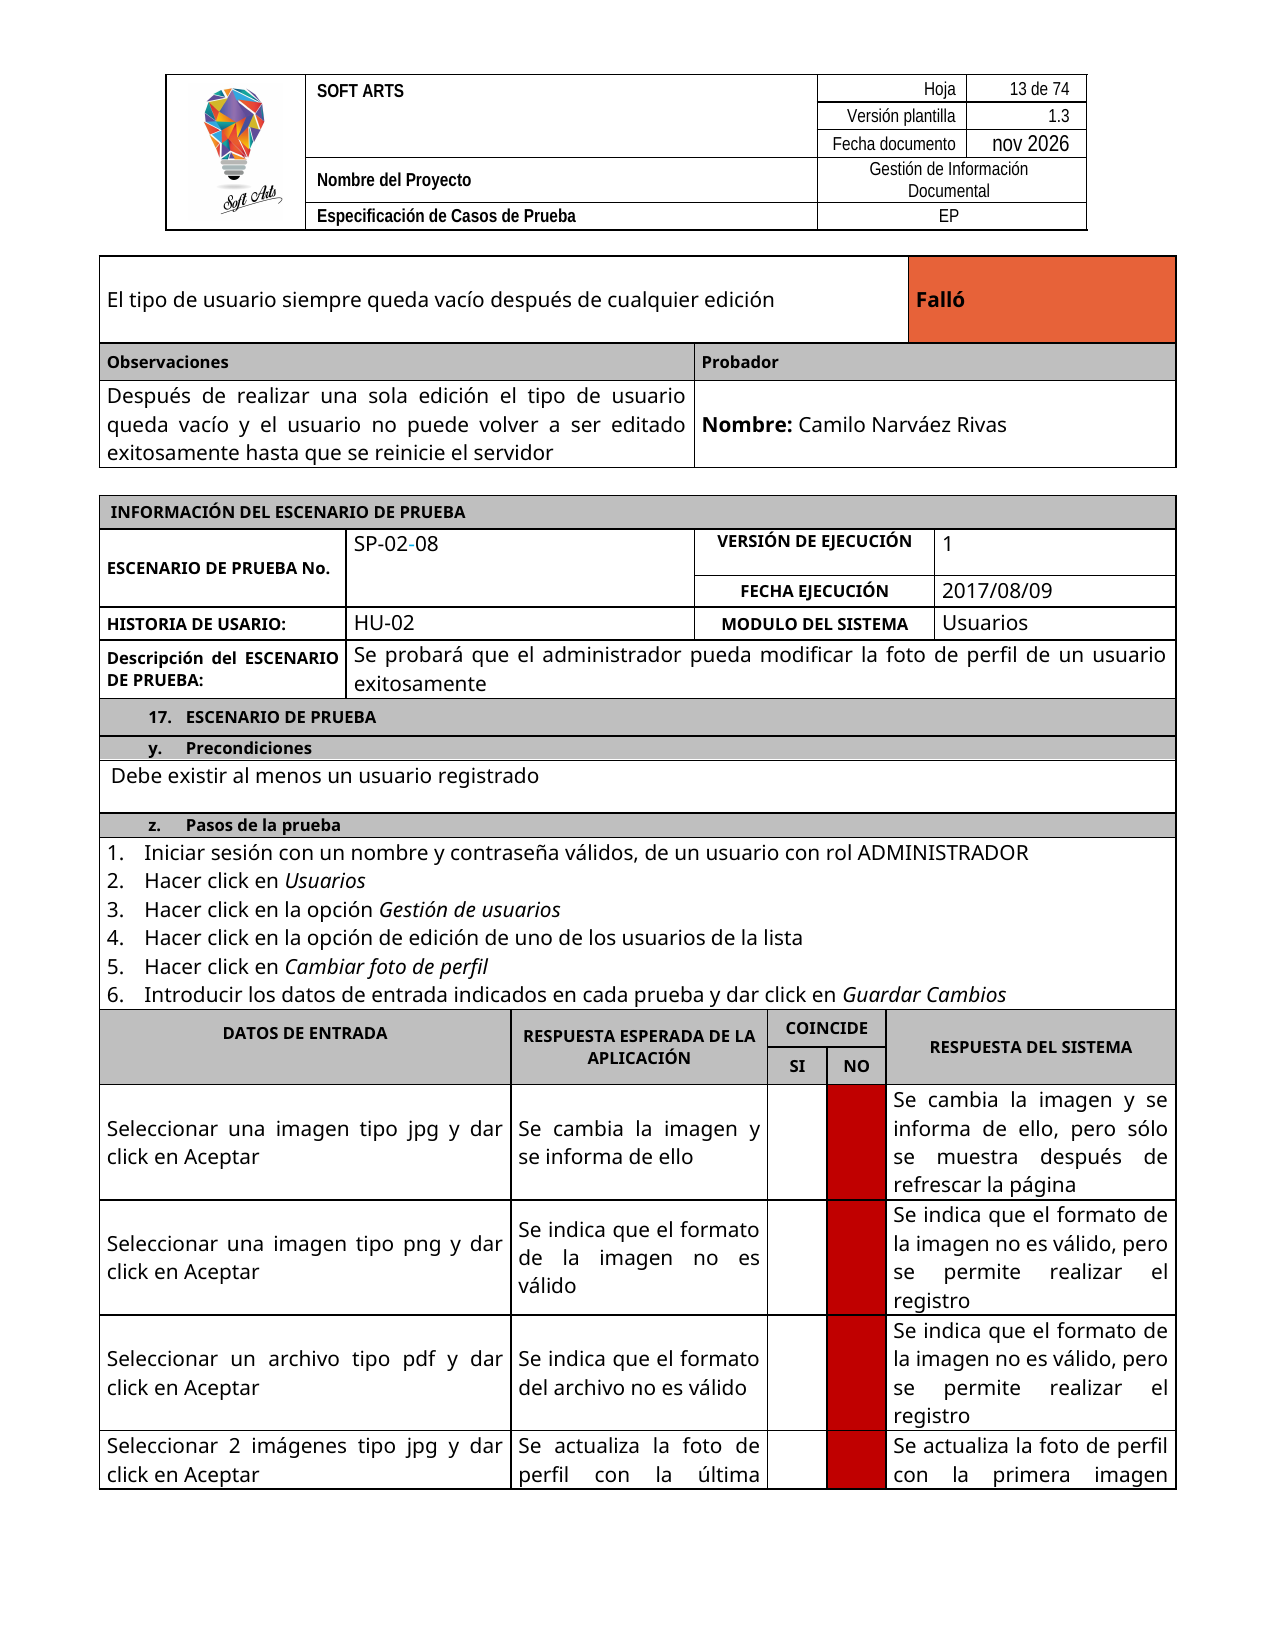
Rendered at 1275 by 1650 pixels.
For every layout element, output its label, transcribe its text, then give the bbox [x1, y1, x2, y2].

table_header INFORMACIÓN DEL ESCENARIO DE PRUEBA [100, 496, 1175, 528]
table_cell [768, 1085, 826, 1199]
table_cell Se indica que el formato del archivo no es válido [512, 1316, 767, 1430]
table_cell Descripción del ESCENARIO DE PRUEBA: [100, 641, 345, 697]
table_cell Probador [695, 344, 1175, 380]
picture [188, 83, 284, 221]
table_cell Seleccionar una imagen tipo png y dar click en Aceptar [100, 1201, 510, 1314]
table_cell COINCIDE [768, 1010, 885, 1046]
table_cell Precondiciones [100, 737, 1175, 759]
table_cell [828, 1085, 885, 1199]
table_cell Se probará que el administrador pueda modificar la foto de perfil de un usuario exitosamente [347, 641, 1175, 697]
table_cell Después de realizar una sola edición el tipo de usuario queda vacío y el usuario no puede volver a ser editado exitosamente hasta que se reinicie el servidor [100, 381, 694, 467]
table_cell [768, 1316, 826, 1430]
table_cell Observaciones [100, 344, 694, 380]
table_cell Falló [909, 257, 1175, 342]
table_cell Se actualiza la foto de perfil con la última imagen agregada [512, 1431, 767, 1488]
table_cell SP-02-08 [347, 530, 694, 606]
table_cell RESPUESTA DEL SISTEMA [887, 1010, 1175, 1084]
table_cell RESPUESTA ESPERADA DE LA APLICACIÓN [512, 1010, 767, 1084]
table_cell Seleccionar una imagen tipo jpg y dar click en Aceptar [100, 1085, 510, 1199]
table_cell El tipo de usuario siempre queda vacío después de cualquier edición [100, 257, 908, 342]
table_cell Usuarios [935, 608, 1175, 639]
table_cell Se actualiza la foto de perfil con la primera imagen seleccionada, pero sólo se muestra después de refrescar la página [887, 1431, 1175, 1488]
table_cell DATOS DE ENTRADA [100, 1010, 510, 1084]
table_cell [768, 1431, 826, 1488]
table_cell 2017/08/09 [935, 576, 1175, 606]
table_cell HU-02 [347, 608, 694, 639]
table_cell Se indica que el formato de la imagen no es válido, pero se permite realizar el registro [887, 1316, 1175, 1430]
table_cell ESCENARIO DE PRUEBA [100, 699, 1175, 735]
table_cell Nombre: Camilo Narváez Rivas [695, 381, 1175, 467]
table_cell SI [768, 1048, 826, 1084]
table_cell [828, 1316, 885, 1430]
table_cell MODULO DEL SISTEMA [695, 608, 934, 639]
table_cell Iniciar sesión con un nombre y contraseña válidos, de un usuario con rol ADMINISTRADOR Hacer click en Usuarios Hacer click en la opción Gestión de usuarios Hacer click en la opción de edición de uno de los usuarios de la lista Hacer click en Cambiar foto de perfil Introducir los datos de entrada indicados en cada prueba y dar click en Guardar Cambios [100, 838, 1175, 1009]
table_cell ESCENARIO DE PRUEBA No. [100, 530, 345, 606]
table_cell Debe existir al menos un usuario registrado [100, 761, 1175, 812]
table_cell Seleccionar un archivo tipo pdf y dar click en Aceptar [100, 1316, 510, 1430]
table_cell Se indica que el formato de la imagen no es válido [512, 1201, 767, 1314]
table_cell 1 [935, 530, 1175, 575]
table_cell Seleccionar 2 imágenes tipo jpg y dar click en Aceptar [100, 1431, 510, 1488]
table_cell [828, 1431, 885, 1488]
table_cell FECHA EJECUCIÓN [695, 576, 934, 606]
table_cell Se cambia la imagen y se informa de ello [512, 1085, 767, 1199]
table_cell Se indica que el formato de la imagen no es válido, pero se permite realizar el registro [887, 1201, 1175, 1314]
table_cell [828, 1201, 885, 1314]
table_cell Pasos de la prueba [100, 814, 1175, 837]
table_cell HISTORIA DE USARIO: [100, 608, 345, 639]
table_cell NO [828, 1048, 885, 1084]
table_cell [768, 1201, 826, 1314]
table_cell VERSIÓN DE EJECUCIÓN [695, 530, 934, 575]
table_cell Se cambia la imagen y se informa de ello, pero sólo se muestra después de refrescar la página [887, 1085, 1175, 1199]
